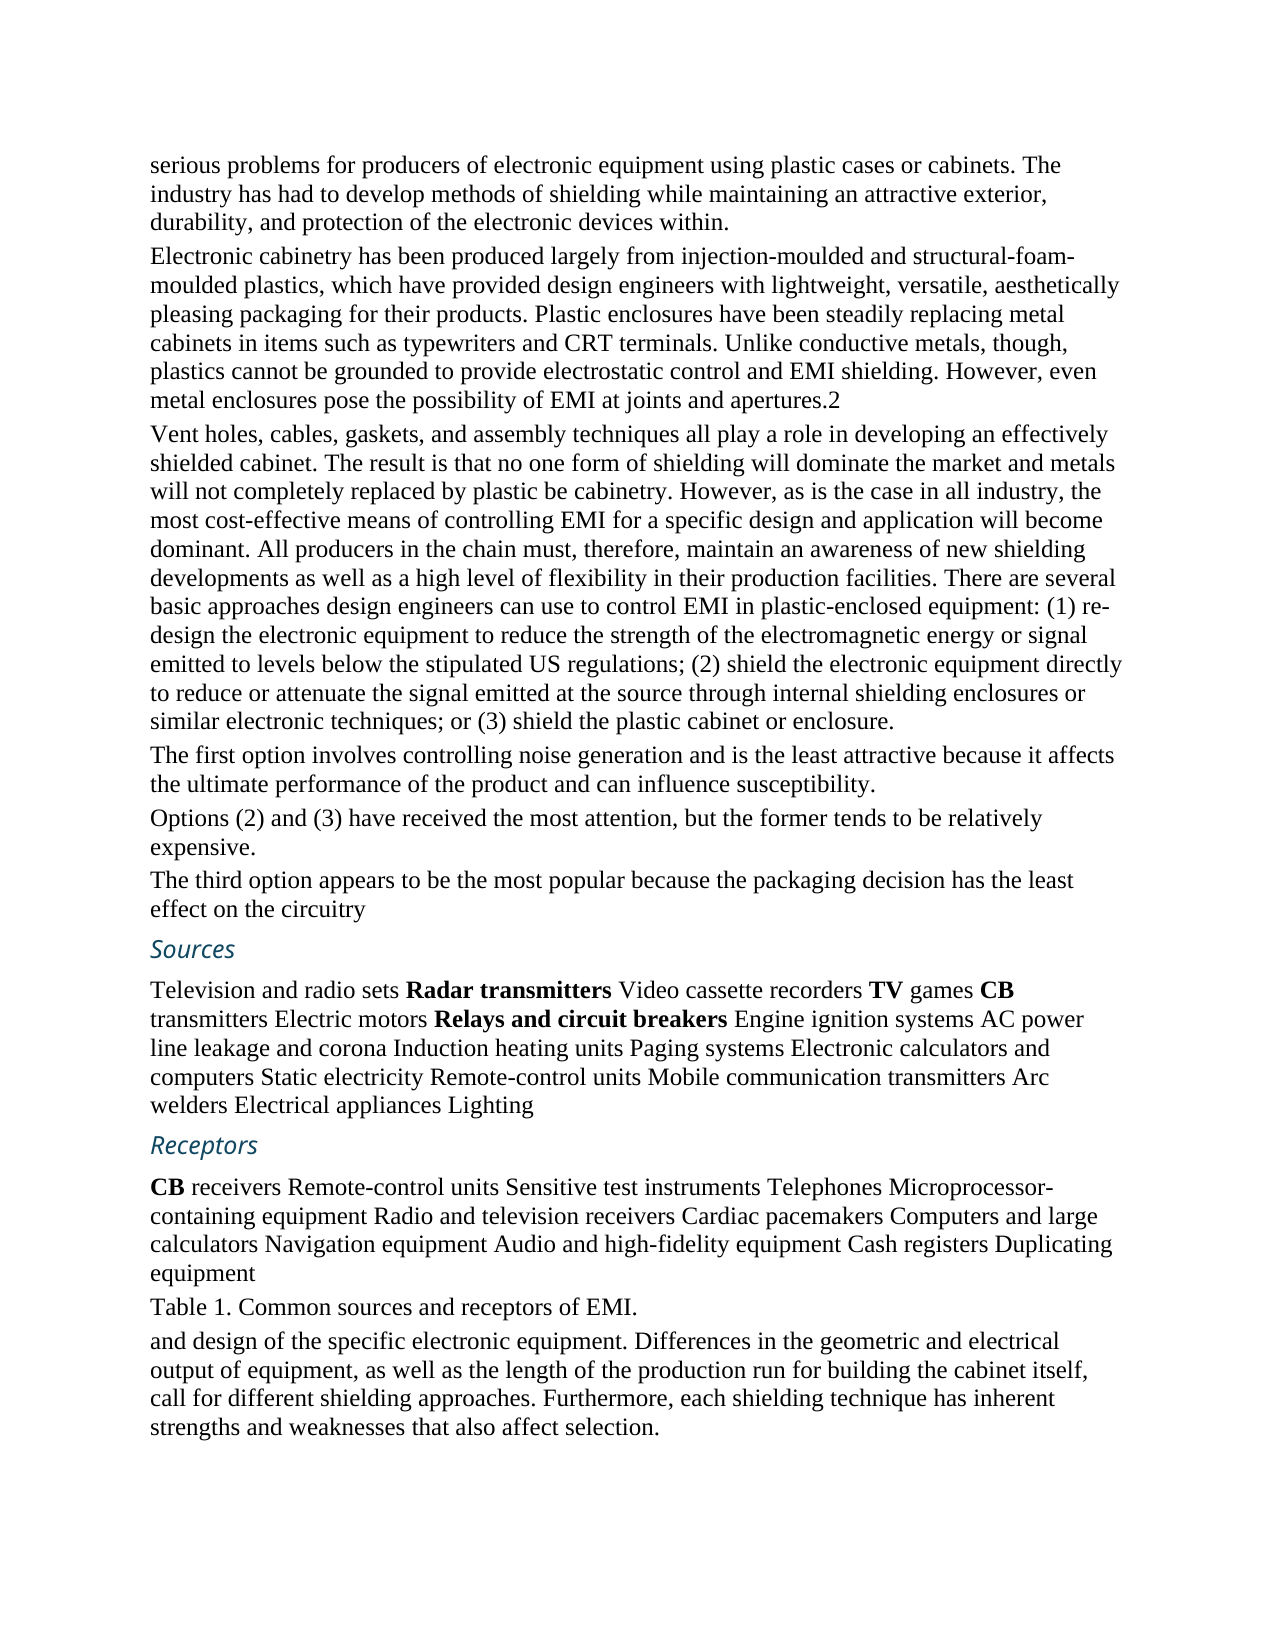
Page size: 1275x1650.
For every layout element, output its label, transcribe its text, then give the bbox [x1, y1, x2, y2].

text The third option appears to be the most popular because the packaging decision has the least effect on the circuitry [150, 866, 1125, 923]
text and design of the specific electronic equipment. Differences in the geometric and electrical output of equipment, as well as the length of the production run for building the cabinet itself, call for different shielding approaches. Furthermore, each shielding technique has inherent strengths and weaknesses that also affect selection. [150, 1326, 1125, 1441]
text Electronic cabinetry has been produced largely from injection-moulded and structural-foam-moulded plastics, which have provided design engineers with lightweight, versatile, aesthetically pleasing packaging for their products. Plastic enclosures have been steadily replacing metal cabinets in items such as typewriters and CRT terminals. Unlike conductive metals, though, plastics cannot be grounded to provide electrostatic control and EMI shielding. However, even metal enclosures pose the possibility of EMI at joints and apertures.2 [150, 241, 1125, 414]
subtitle Sources [150, 931, 1125, 965]
text Vent holes, cables, gaskets, and assembly techniques all play a role in developing an effectively shielded cabinet. The result is that no one form of shielding will dominate the market and metals will not completely replaced by plastic be cabinetry. However, as is the case in all industry, the most cost-effective means of controlling EMI for a specific design and application will become dominant. All producers in the chain must, therefore, maintain an awareness of new shielding developments as well as a high level of flexibility in their production facilities. There are several basic approaches design engineers can use to control EMI in plastic-enclosed equipment: (1) re-design the electronic equipment to reduce the strength of the electromagnetic energy or signal emitted to levels below the stipulated US regulations; (2) shield the electronic equipment directly to reduce or attenuate the signal emitted at the source through internal shielding enclosures or similar electronic techniques; or (3) shield the plastic cabinet or enclosure. [150, 419, 1125, 735]
subtitle Receptors [150, 1128, 1125, 1162]
text Television and radio sets Radar transmitters Video cassette recorders TV games CB transmitters Electric motors Relays and circuit breakers Engine ignition systems AC power line leakage and corona Induction heating units Paging systems Electronic calculators and computers Static electricity Remote-control units Mobile communication transmitters Arc welders Electrical appliances Lighting [150, 976, 1125, 1119]
text CB receivers Remote-control units Sensitive test instruments Telephones Microprocessor-containing equipment Radio and television receivers Cardiac pacemakers Computers and large calculators Navigation equipment Audio and high-fidelity equipment Cash registers Duplicating equipment [150, 1172, 1125, 1287]
text The first option involves controlling noise generation and is the least attractive because it affects the ultimate performance of the product and can influence susceptibility. [150, 740, 1125, 798]
text Table 1. Common sources and receptors of EMI. [150, 1292, 1125, 1321]
text Options (2) and (3) have received the most attention, but the former tends to be relatively expensive. [150, 803, 1125, 860]
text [150, 150, 1125, 236]
